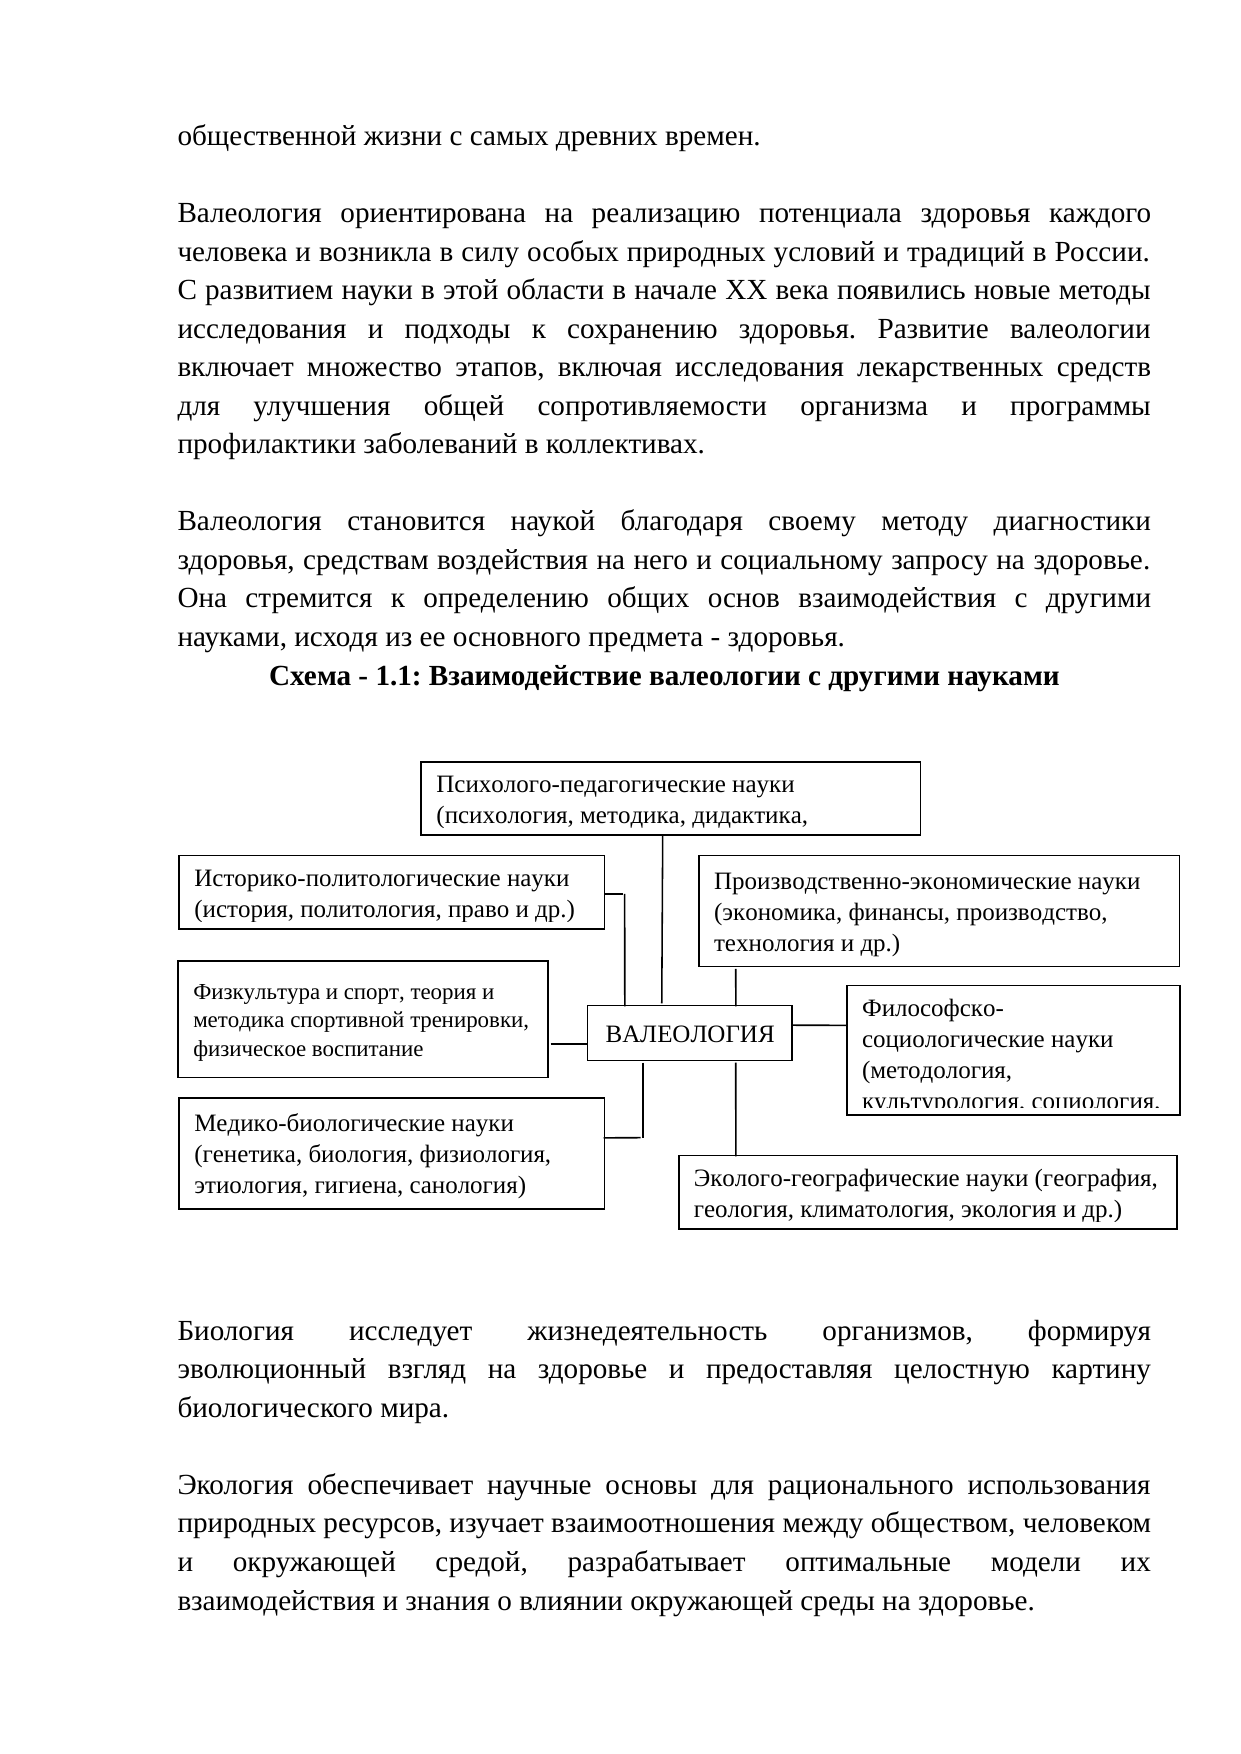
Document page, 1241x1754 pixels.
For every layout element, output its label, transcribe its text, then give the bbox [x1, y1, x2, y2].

text Биология исследует жизнедеятельность организмов, формируя эволюционный взгляд на здоровье и предоставляя целостную картину биологического мира. [177, 1313, 1152, 1423]
text Валеология ориентирована на реализацию потенциала здоровья каждого человека и возникла в силу особых природных условий и традиций в России. С развитием науки в этой области в начале XX века появились новые методы исследования и подходы к сохранению здоровья. Развитие валеологии включает множество этапов, включая исследования лекарственных средств для улучшения общей сопротивляемости организма и программы профилактики заболеваний в коллективах. [177, 195, 1152, 460]
text Валеология становится наукой благодаря своему методу диагностики здоровья, средствам воздействия на него и социальному запросу на здоровье. Она стремится к определению общих основ взаимодействия с другими науками, исходя из ее основного предмета - здоровья. [177, 503, 1152, 653]
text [177, 118, 1152, 152]
text Схема - 1.1: Взаимодействие валеологии с другими науками [177, 658, 1152, 691]
text Экология обеспечивает научные основы для рационального использования природных ресурсов, изучает взаимоотношения между обществом, человеком и окружающей средой, разрабатывает оптимальные модели их взаимодействия и знания о влиянии окружающей среды на здоровье. [177, 1467, 1152, 1616]
